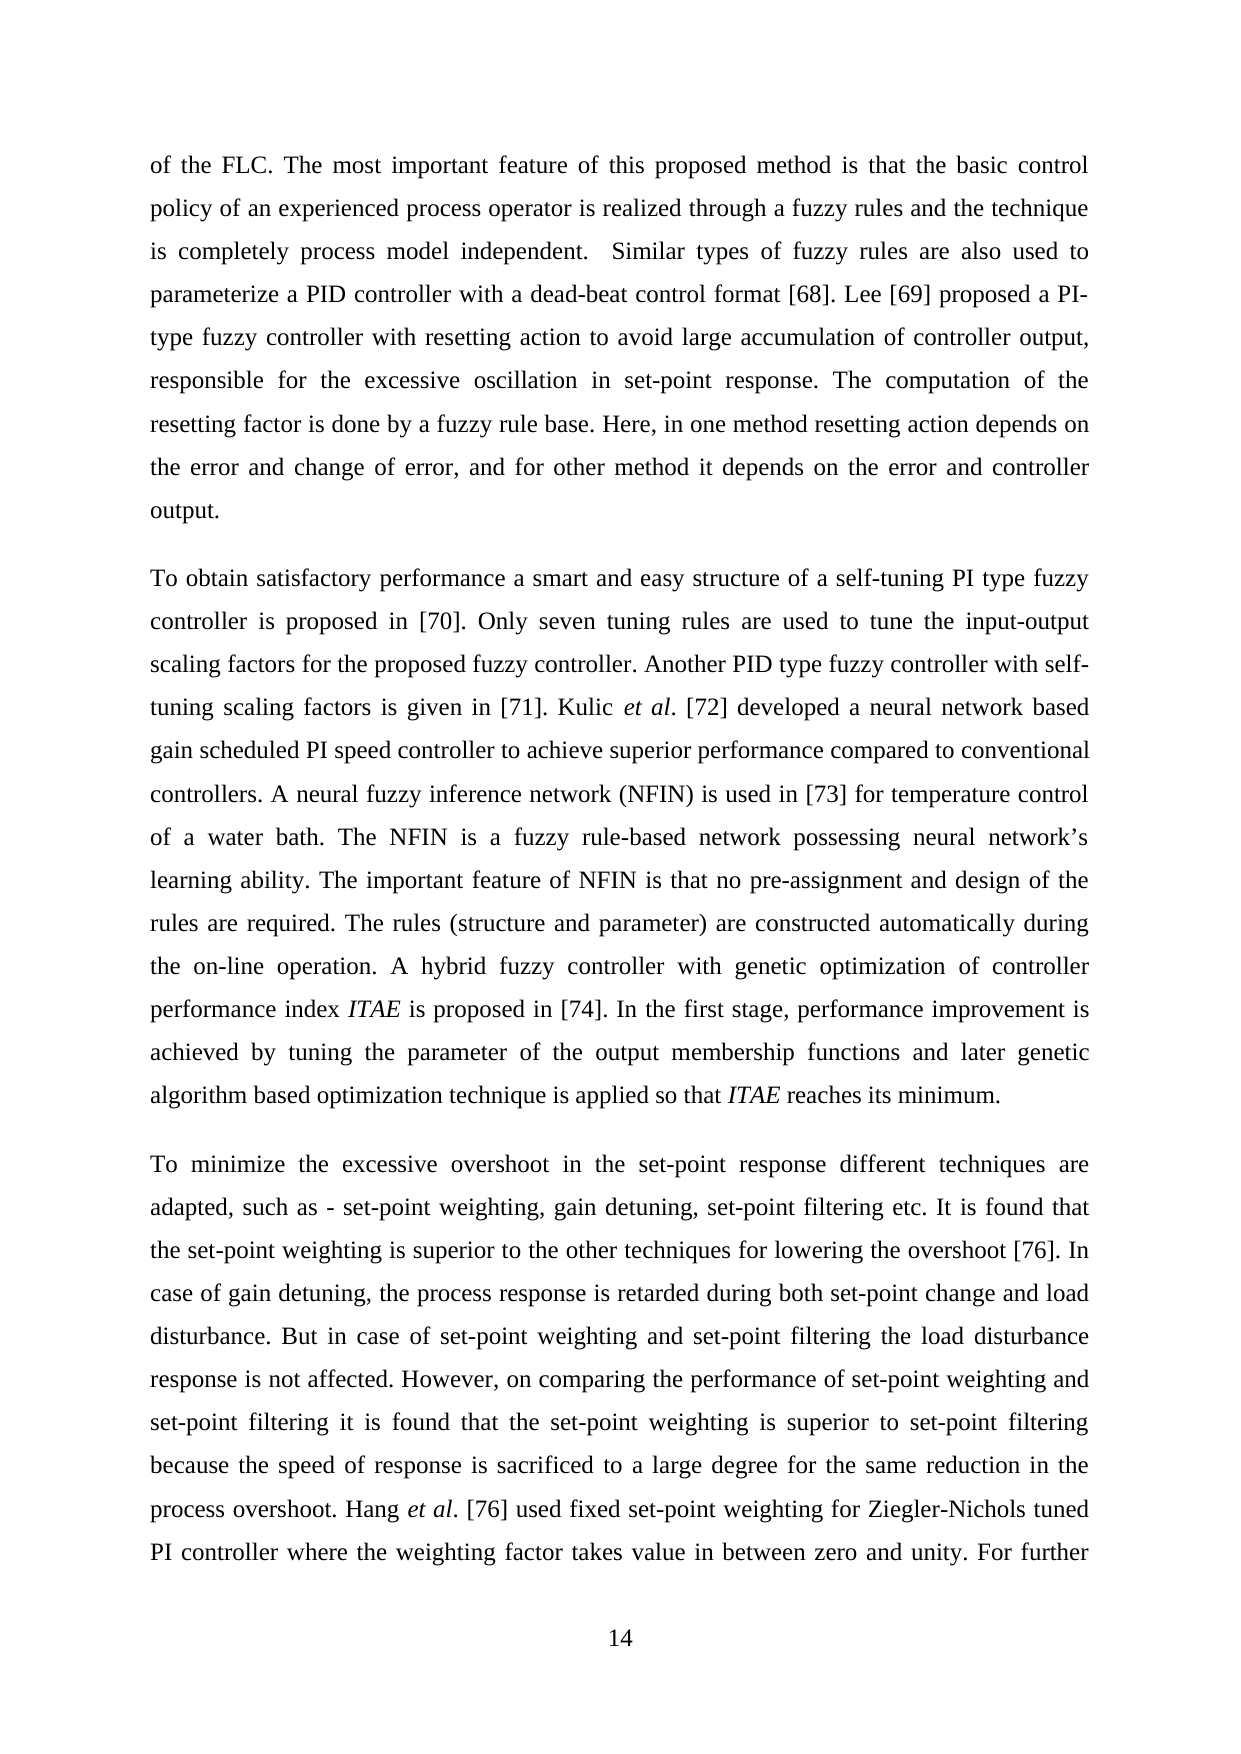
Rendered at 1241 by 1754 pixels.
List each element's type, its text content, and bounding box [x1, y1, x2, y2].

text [150, 150, 1090, 524]
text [150, 1149, 1090, 1566]
text To obtain satisfactory performance a smart and easy structure of a self-tuning PI type fuzzy controller is proposed in [70]. Only seven tuning rules are used to tune the input-output scaling factors for the proposed fuzzy controller. Another PID type fuzzy controller with self-tuning scaling factors is given in [71]. Kulic et al. [72] developed a neural network based gain scheduled PI speed controller to achieve superior performance compared to conventional controllers. A neural fuzzy inference network (NFIN) is used in [73] for temperature control of a water bath. The NFIN is a fuzzy rule-based network possessing neural network’s learning ability. The important feature of NFIN is that no pre-assignment and design of the rules are required. The rules (structure and parameter) are constructed automatically during the on-line operation. A hybrid fuzzy controller with genetic optimization of controller performance index ITAE is proposed in [74]. In the first stage, performance improvement is achieved by tuning the parameter of the output membership functions and later genetic algorithm based optimization technique is applied so that ITAE reaches its minimum. [150, 563, 1090, 1109]
